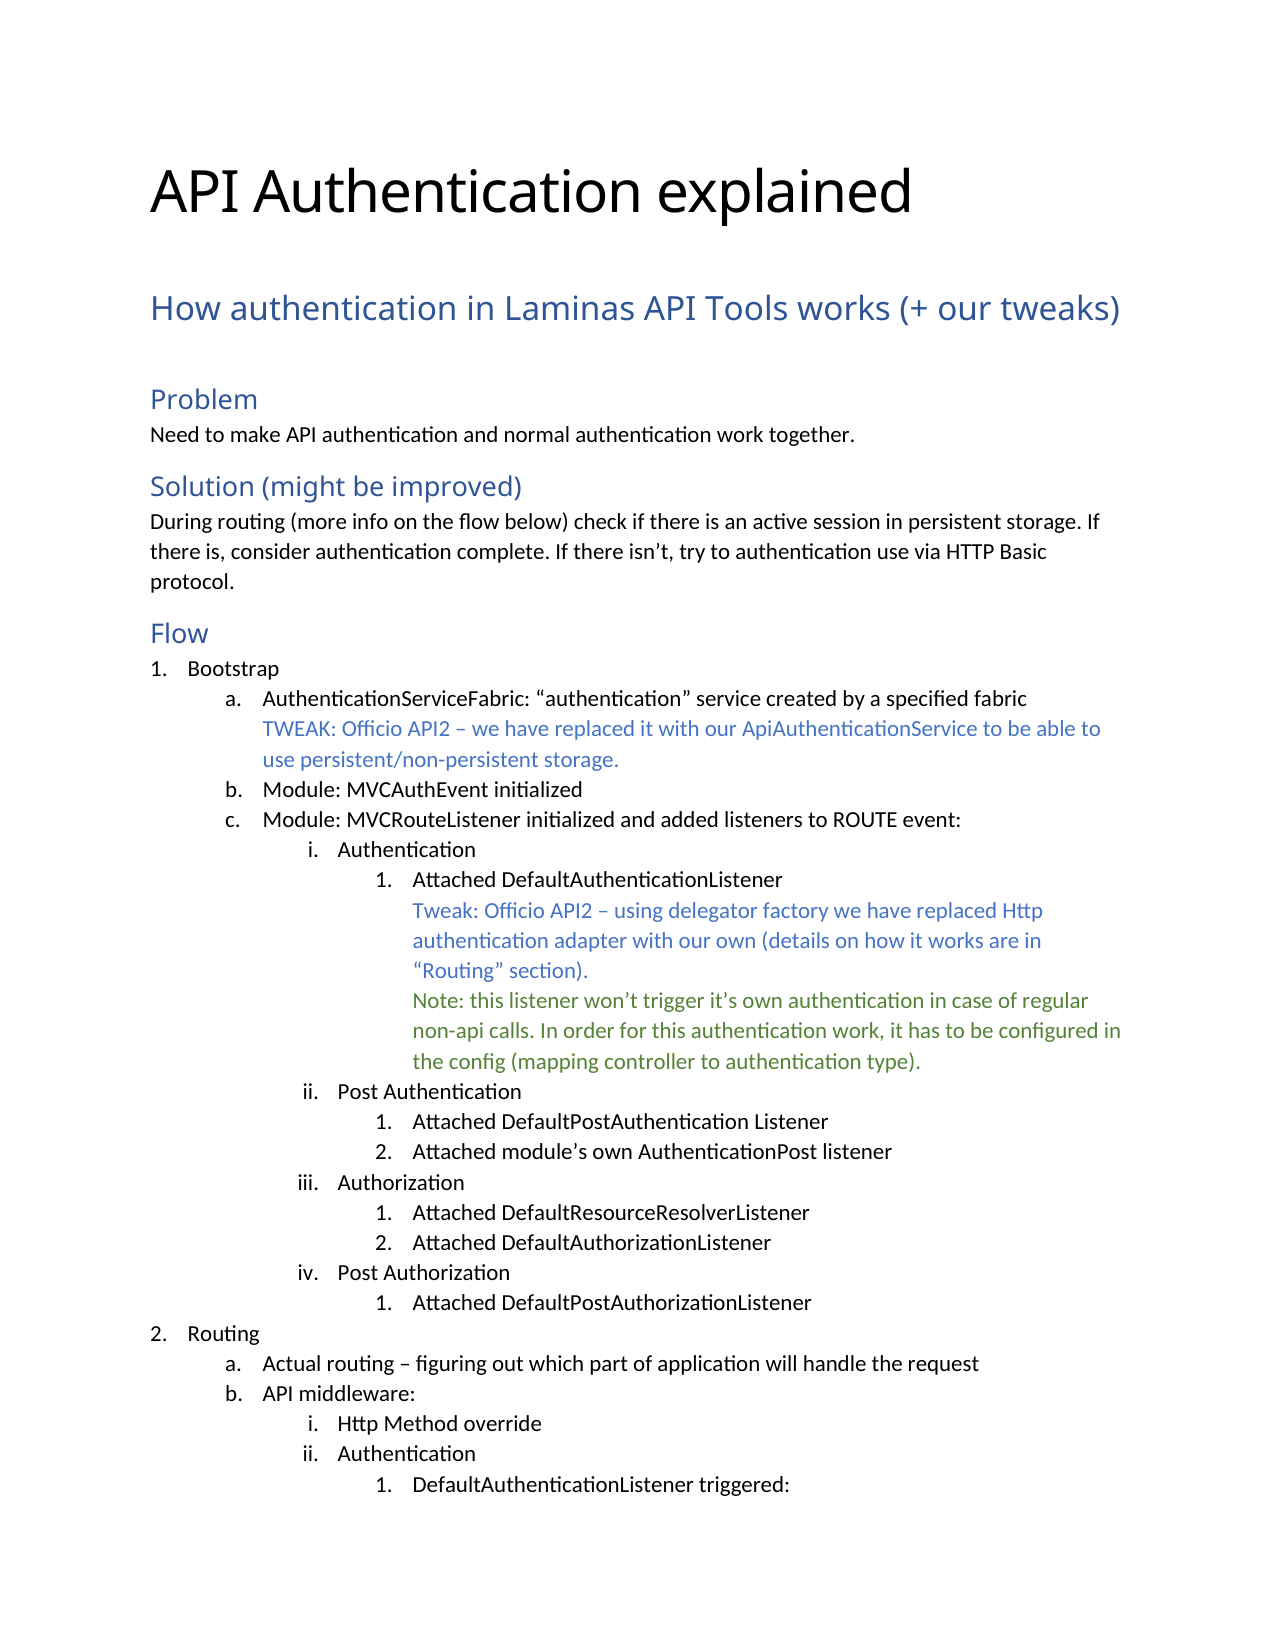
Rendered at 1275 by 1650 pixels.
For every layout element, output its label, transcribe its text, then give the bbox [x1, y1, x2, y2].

list Http Method override [319, 1409, 1125, 1437]
subtitle How authentication in Laminas API Tools works (+ our tweaks) [150, 285, 1125, 330]
list Module: MVCAuthEvent initialized [225, 775, 1125, 803]
subtitle Problem [150, 381, 1125, 417]
list Attached DefaultAuthorizationListener [375, 1228, 1125, 1256]
text During routing (more info on the flow below) check if there is an active session in persistent storage. If there is, consider authentication complete. If there isn’t, try to authentication use via HTTP Basic protocol. [150, 507, 1125, 595]
list Authentication [319, 835, 1125, 863]
list Attached DefaultPostAuthorizationListener [375, 1288, 1125, 1316]
list Bootstrap [150, 654, 1125, 682]
list AuthenticationServiceFabric: “authentication” service created by a specified fabric TWEAK: Officio API2 – we have replaced it with our ApiAuthenticationService to be able to use persistent/non-persistent storage. [225, 684, 1125, 773]
title API Authentication explained [150, 150, 1125, 229]
list Post Authentication [319, 1077, 1125, 1105]
list API middleware: [225, 1379, 1125, 1407]
list Authentication [319, 1439, 1125, 1467]
list Attached module’s own AuthenticationPost listener [375, 1137, 1125, 1165]
list Attached DefaultAuthenticationListener Tweak: Officio API2 – using delegator factory we have replaced Http authentication adapter with our own (details on how it works are in “Routing” section). Note: this listener won’t trigger it’s own authentication in case of regular non-api calls. In order for this authentication work, it has to be configured in the config (mapping controller to authentication type). [375, 866, 1125, 1075]
list Routing [150, 1319, 1125, 1347]
list Post Authorization [319, 1258, 1125, 1286]
list Actual routing – figuring out which part of application will handle the request [225, 1349, 1125, 1377]
subtitle Flow [150, 614, 1125, 651]
subtitle Solution (might be improved) [150, 467, 1125, 504]
list Attached DefaultPostAuthentication Listener [375, 1107, 1125, 1135]
list DefaultAuthenticationListener triggered: [375, 1470, 1125, 1498]
list Attached DefaultResourceResolverListener [375, 1198, 1125, 1226]
text Need to make API authentication and normal authentication work together. [150, 420, 1125, 448]
list Authorization [319, 1168, 1125, 1196]
list Module: MVCRouteListener initialized and added listeners to ROUTE event: [225, 805, 1125, 833]
